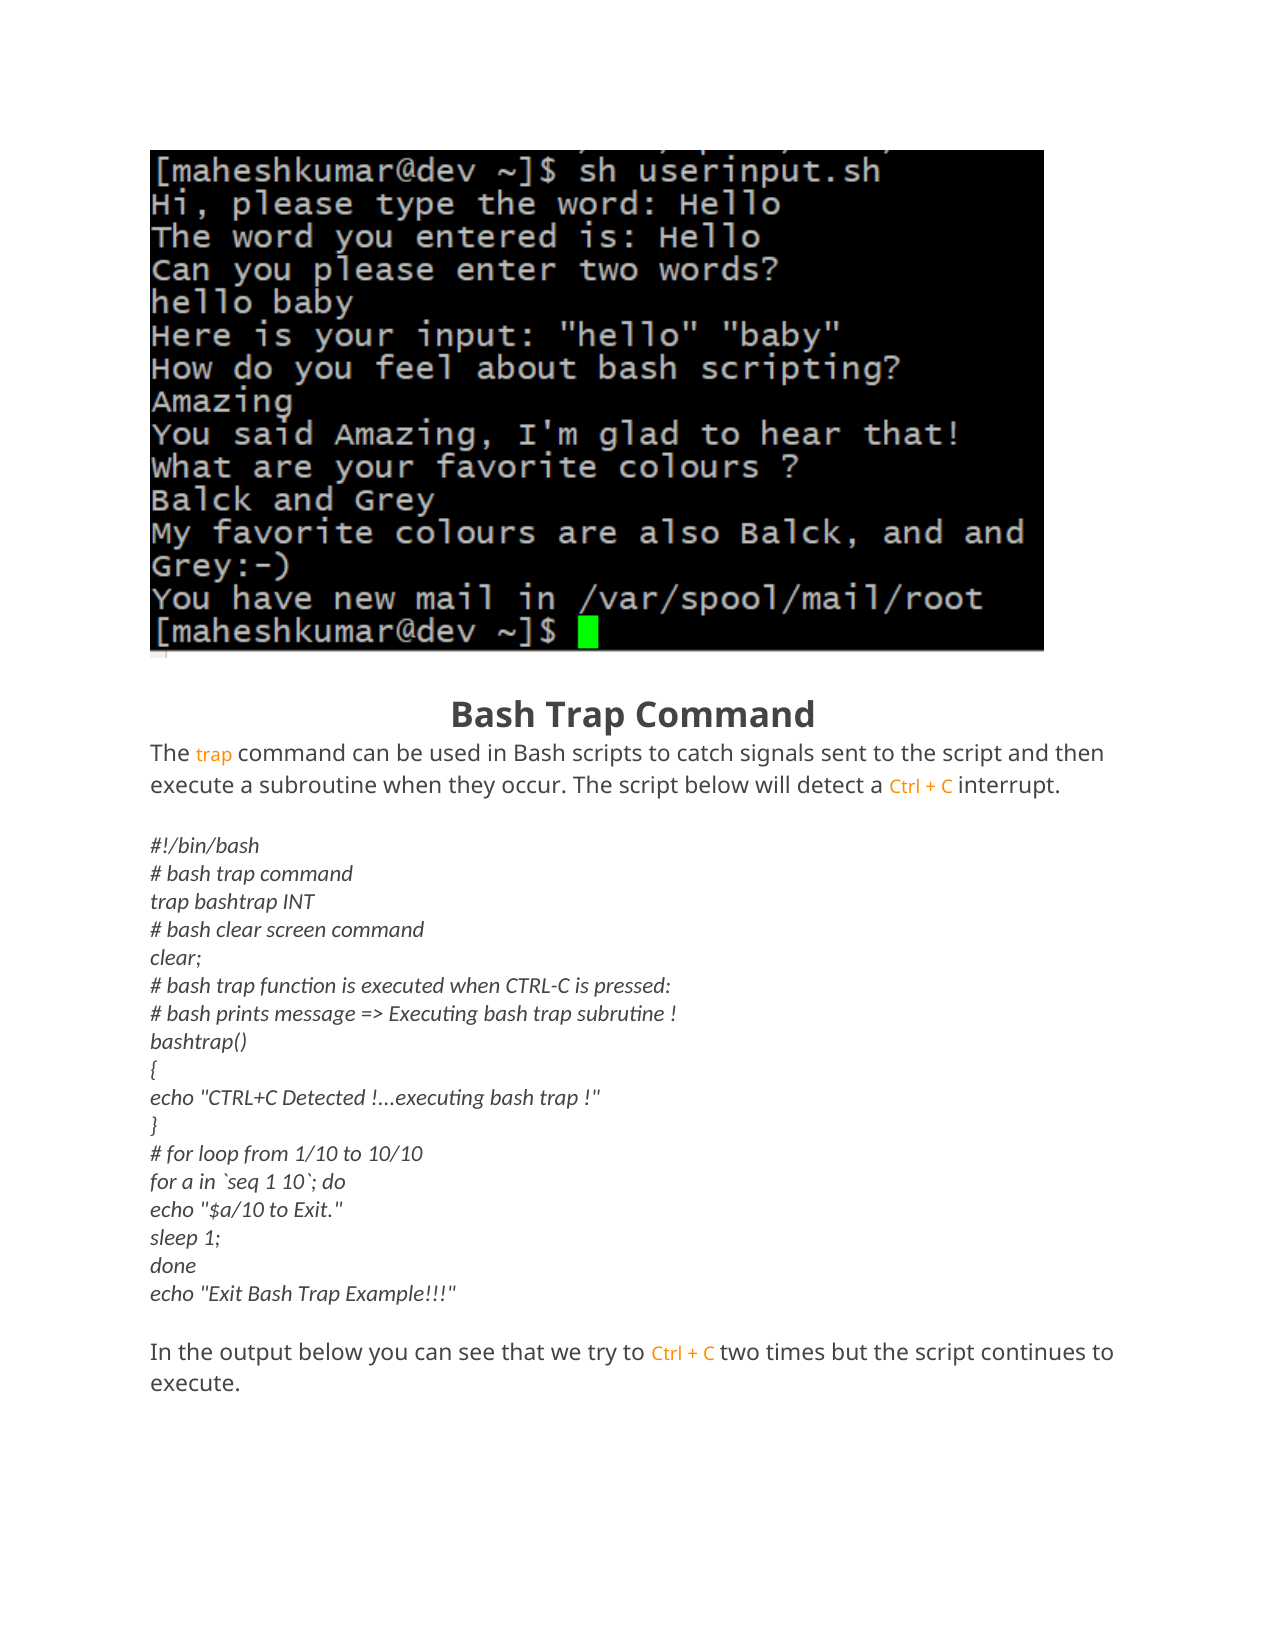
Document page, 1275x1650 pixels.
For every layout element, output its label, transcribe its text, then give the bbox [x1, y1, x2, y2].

text trap bashtrap INT [150, 887, 1125, 915]
text # bash trap command [150, 859, 1125, 887]
text In the output below you can see that we try to Ctrl + C two times but the script continues to [150, 1336, 1125, 1367]
text bashtrap() [150, 1027, 1125, 1055]
text for a in `seq 1 10`; do [150, 1167, 1125, 1195]
text execute a subroutine when they occur. The script below will detect a Ctrl + C interrupt. [150, 769, 1125, 800]
text } [150, 1111, 1125, 1139]
text The trap command can be used in Bash scripts to catch signals sent to the script and then [150, 737, 1125, 769]
text Bash Trap Command [375, 689, 1125, 737]
text # for loop from 1/10 to 10/10 [150, 1139, 1125, 1167]
text clear; [150, 943, 1125, 971]
text { [150, 1055, 1125, 1083]
text # bash trap function is executed when CTRL-C is pressed: [150, 971, 1125, 999]
text # bash prints message => Executing bash trap subrutine ! [150, 999, 1125, 1027]
text echo "Exit Bash Trap Example!!!" [150, 1279, 1125, 1307]
text sleep 1; [150, 1223, 1125, 1251]
text #!/bin/bash [150, 831, 1125, 859]
text # bash clear screen command [150, 915, 1125, 943]
text echo "CTRL+C Detected !...executing bash trap !" [150, 1083, 1125, 1111]
text execute. [150, 1367, 1125, 1398]
text done [150, 1251, 1125, 1279]
picture [150, 150, 1044, 658]
text echo "$a/10 to Exit." [150, 1195, 1125, 1223]
